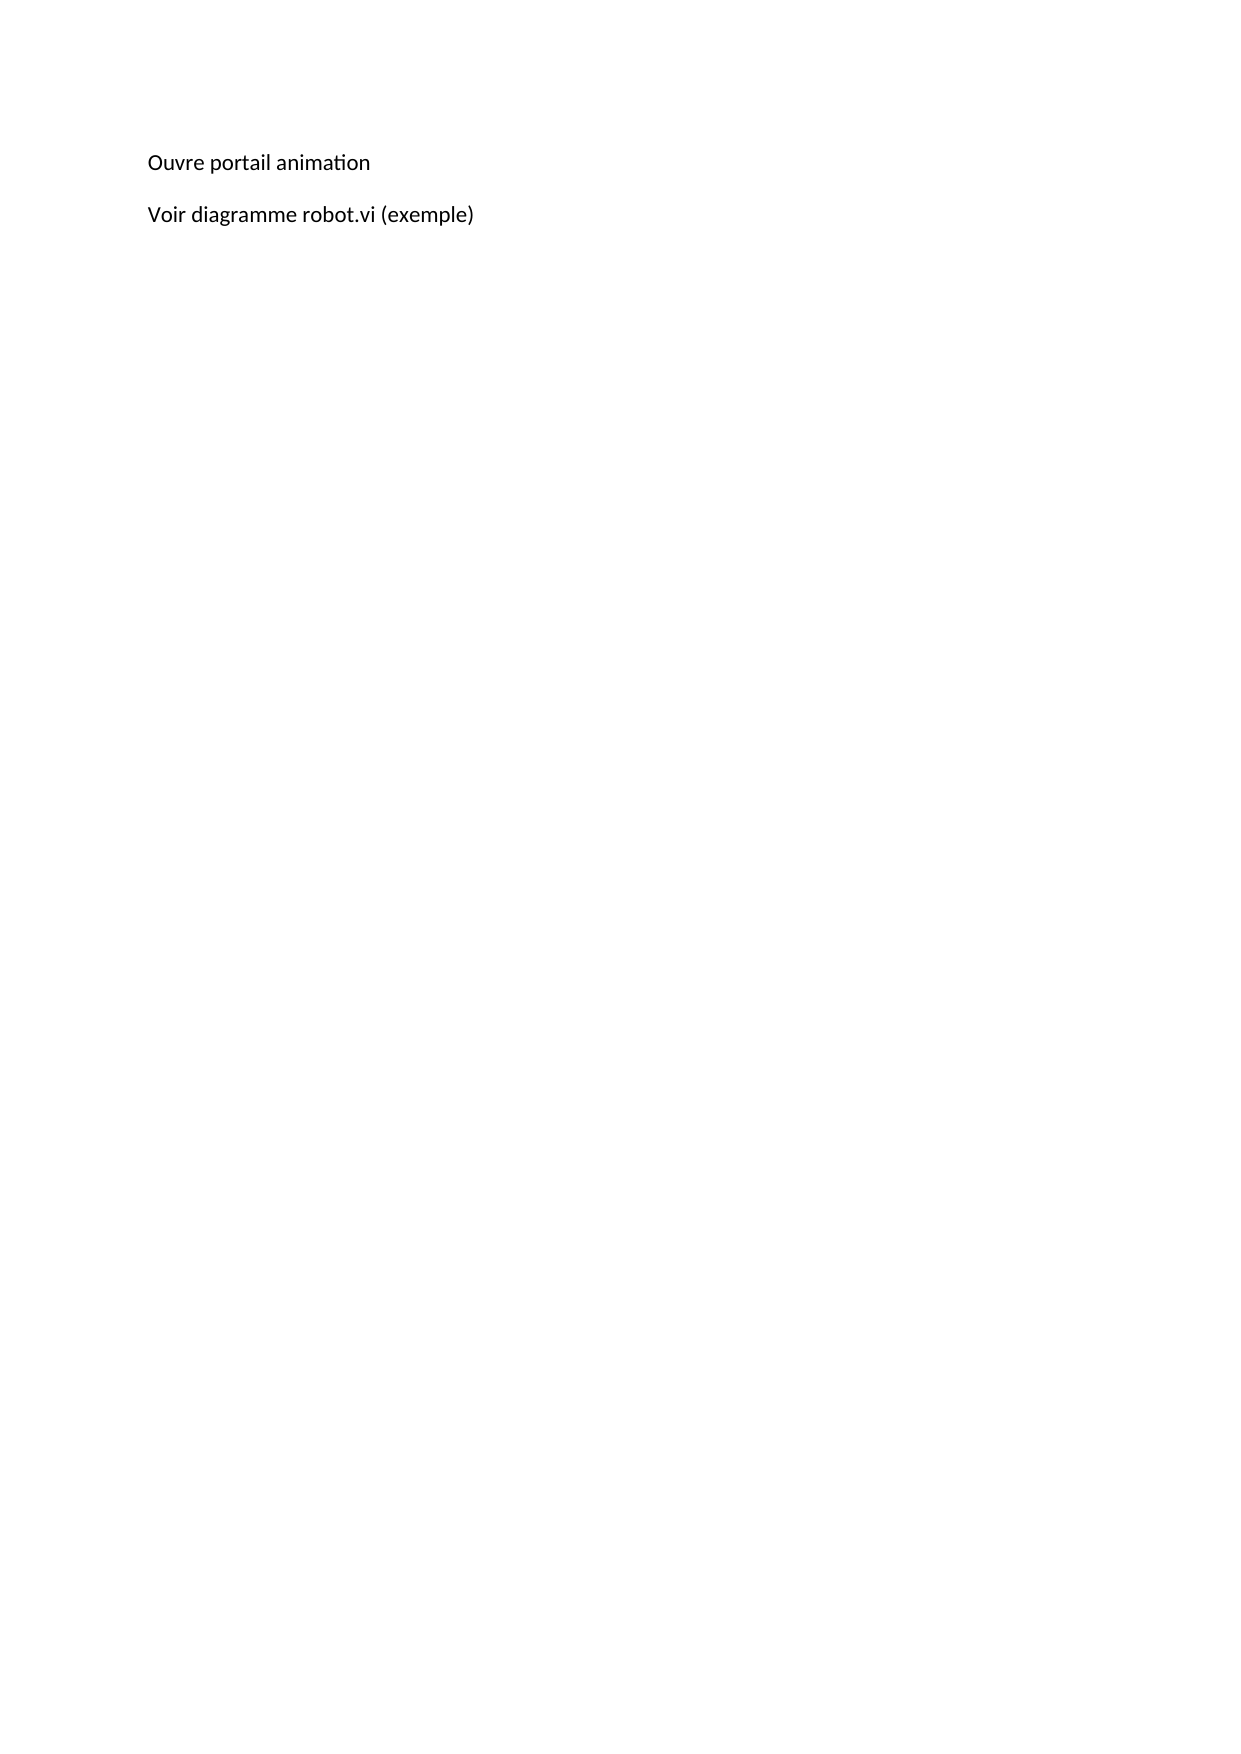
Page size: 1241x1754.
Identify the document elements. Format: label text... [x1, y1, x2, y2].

text Voir diagramme robot.vi (exemple) [148, 201, 1093, 229]
text Ouvre portail animation [148, 148, 1093, 176]
